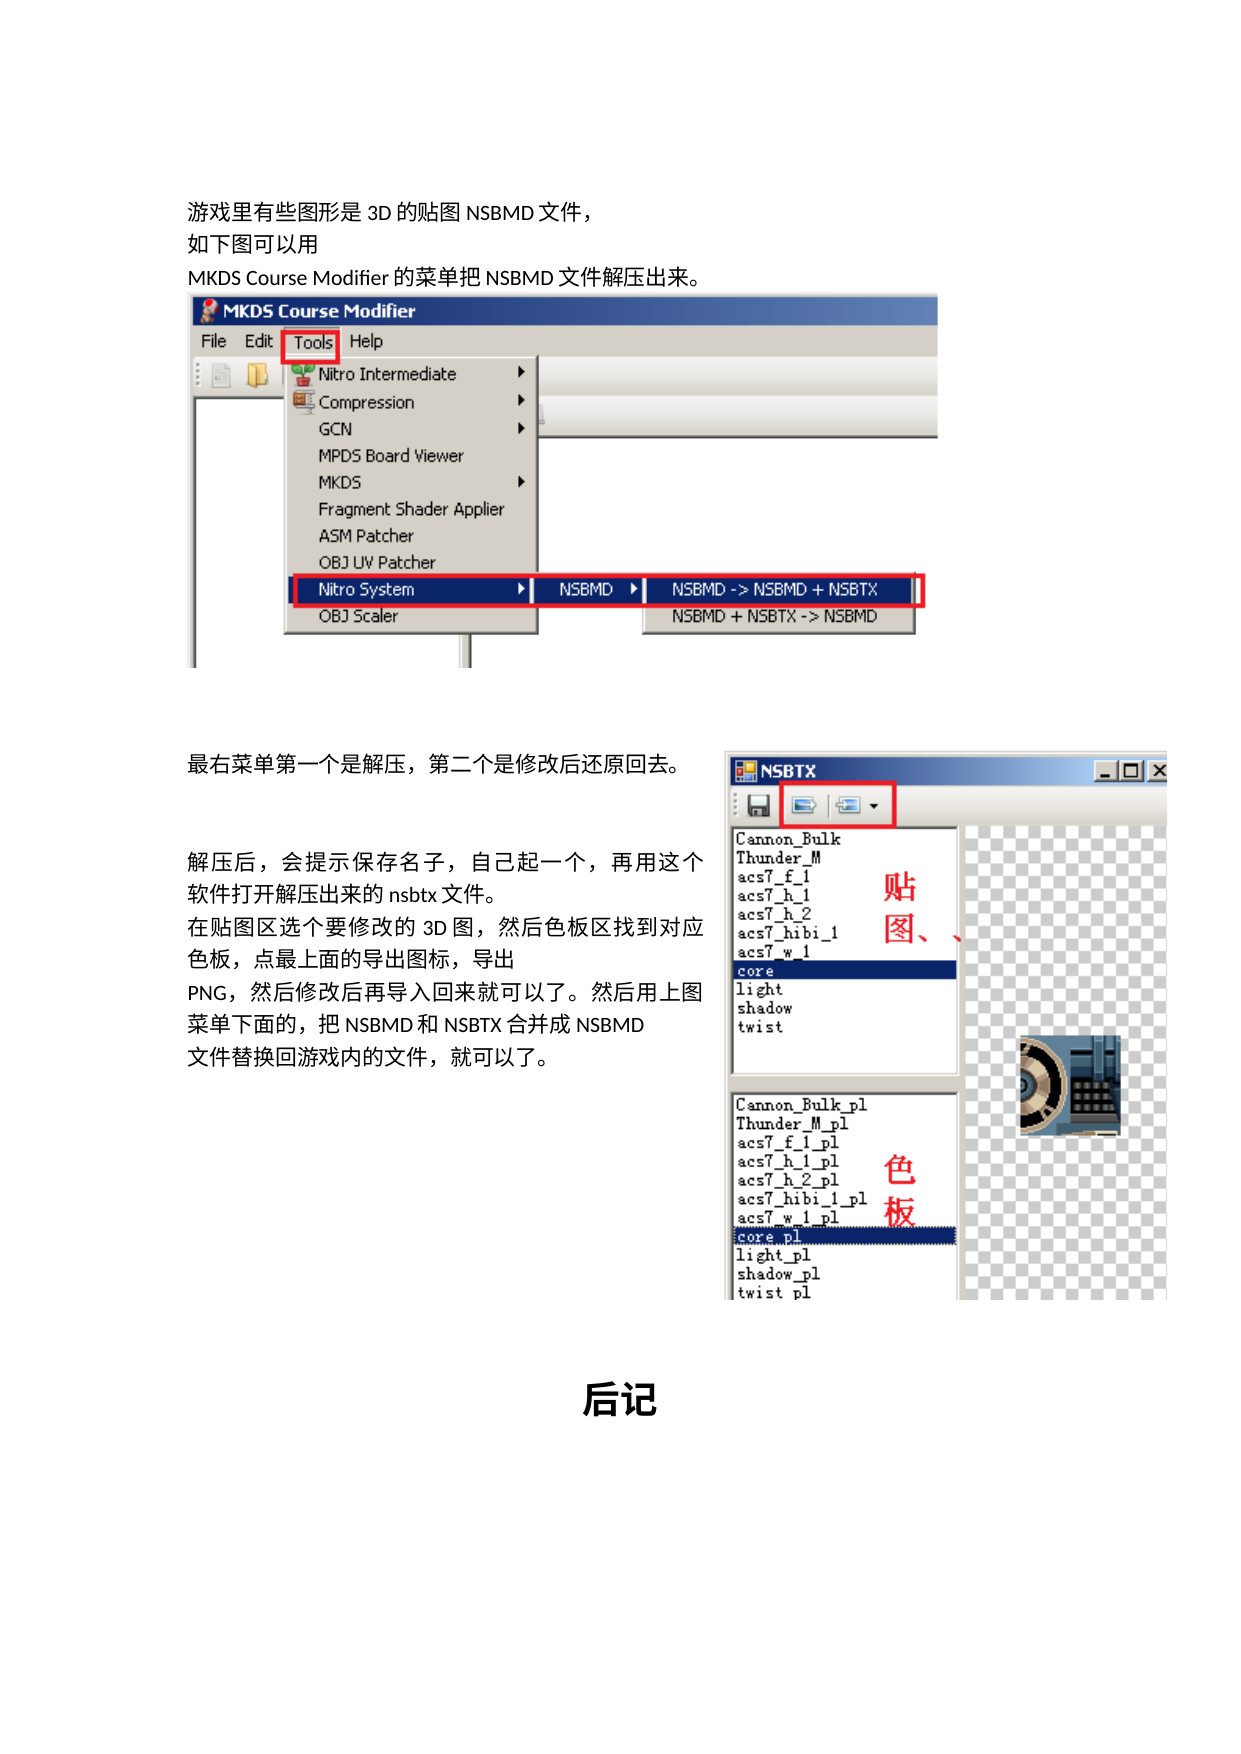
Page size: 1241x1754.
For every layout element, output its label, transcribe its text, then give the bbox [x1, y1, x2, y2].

text 解压后，会提示保存名子，自己起一个，再用这个软件打开解压出来的nsbtx文件。 [187, 844, 723, 909]
text PNG，然后修改后再导入回来就可以了。然后用上图菜单下面的，把NSBMD和NSBTX合并成NSBMD [187, 974, 723, 1039]
text 游戏里有些图形是3D的贴图NSBMD文件， [187, 194, 1053, 227]
text MKDS Course Modifier的菜单把NSBMD文件解压出来。 [187, 259, 1053, 292]
picture [723, 748, 1168, 1300]
text 如下图可以用 [187, 227, 1053, 259]
picture [187, 292, 938, 668]
text 最右菜单第一个是解压，第二个是修改后还原回去。 [187, 747, 1053, 779]
text 文件替换回游戏内的文件，就可以了。 [187, 1039, 723, 1072]
text 后记 [187, 1364, 1053, 1429]
text 在贴图区选个要修改的3D图，然后色板区找到对应色板，点最上面的导出图标，导出 [187, 909, 723, 974]
